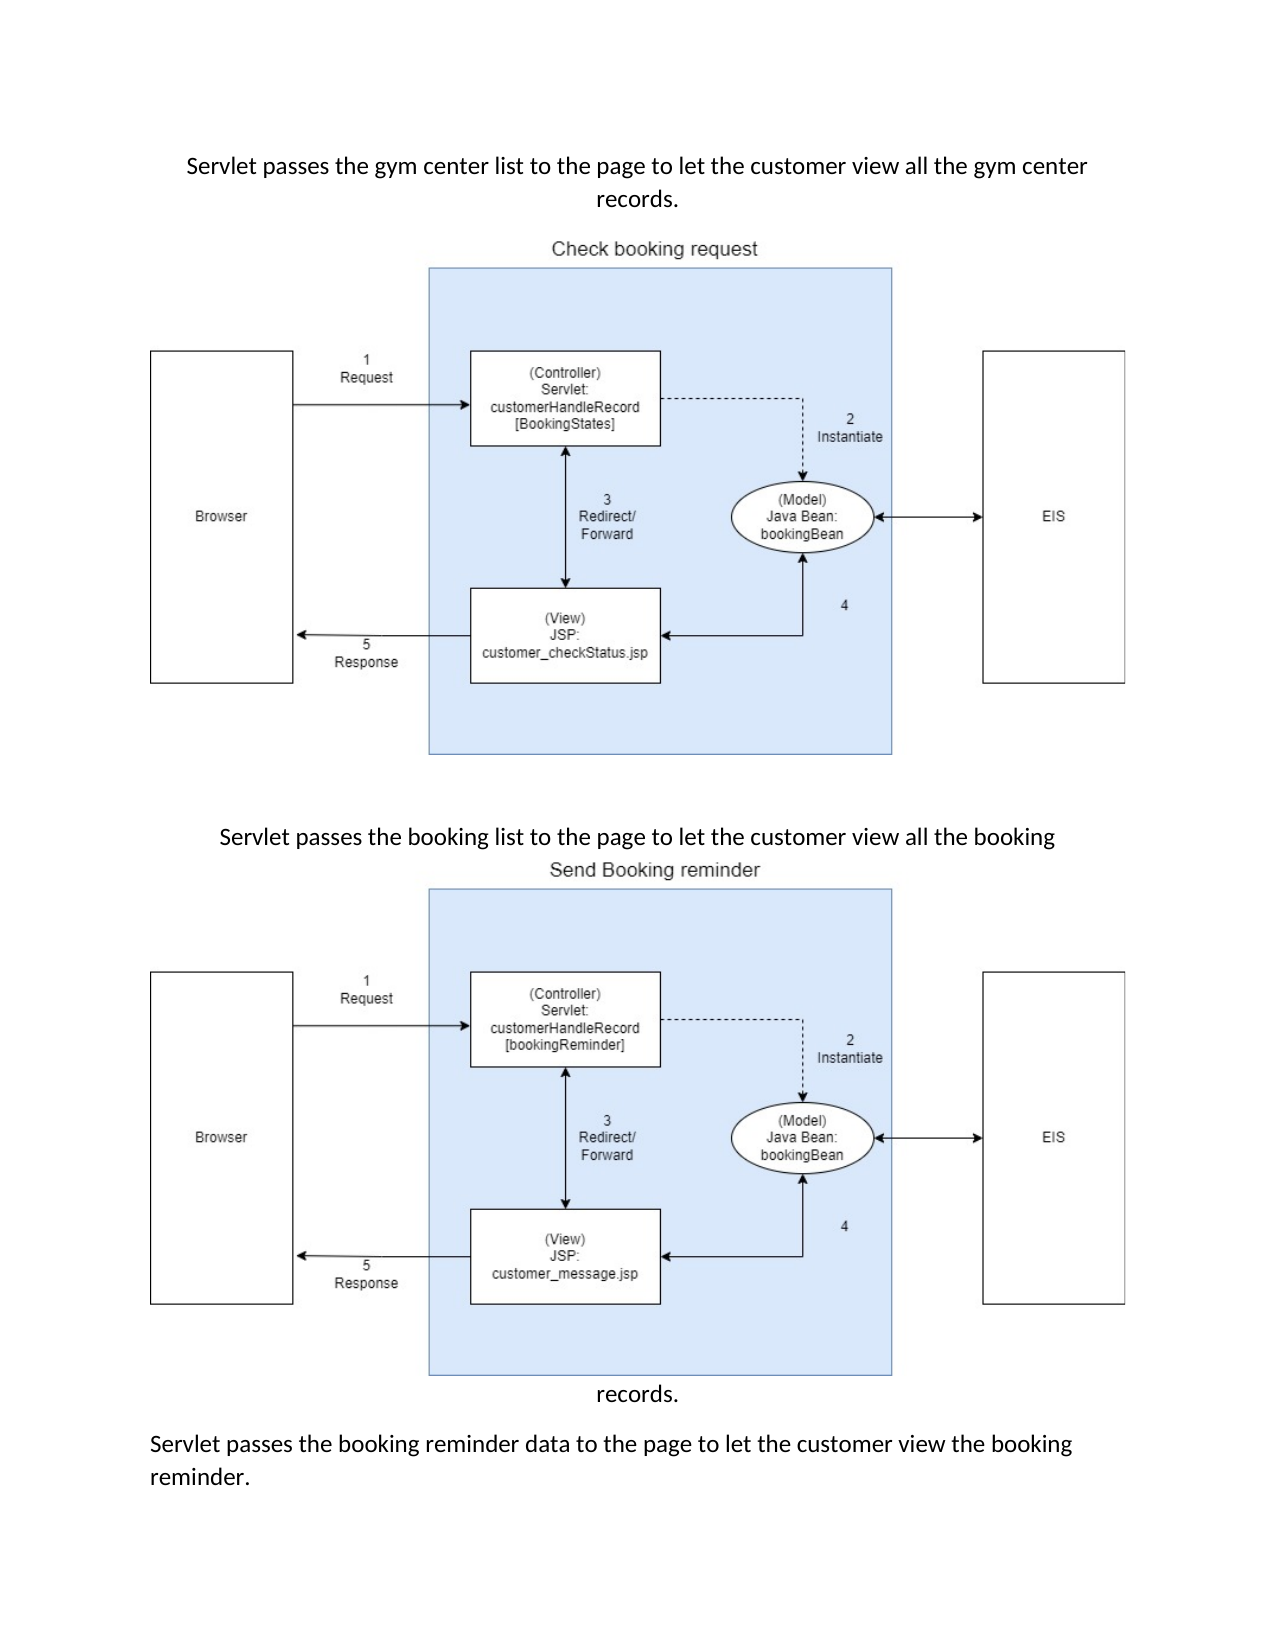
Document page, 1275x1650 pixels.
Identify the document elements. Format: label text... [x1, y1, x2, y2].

text Servlet passes the booking list to the page to let the customer view all the booking records. [150, 821, 1125, 854]
picture [150, 854, 1125, 1376]
text Servlet passes the gym center list to the page to let the customer view all the gym center records. [150, 150, 1125, 213]
picture [150, 232, 1125, 755]
text Servlet passes the booking reminder data to the page to let the customer view the booking reminder. [150, 1428, 1125, 1491]
text Servlet passes the booking list to the page to let the customer view all the booking records. [150, 1376, 1125, 1409]
